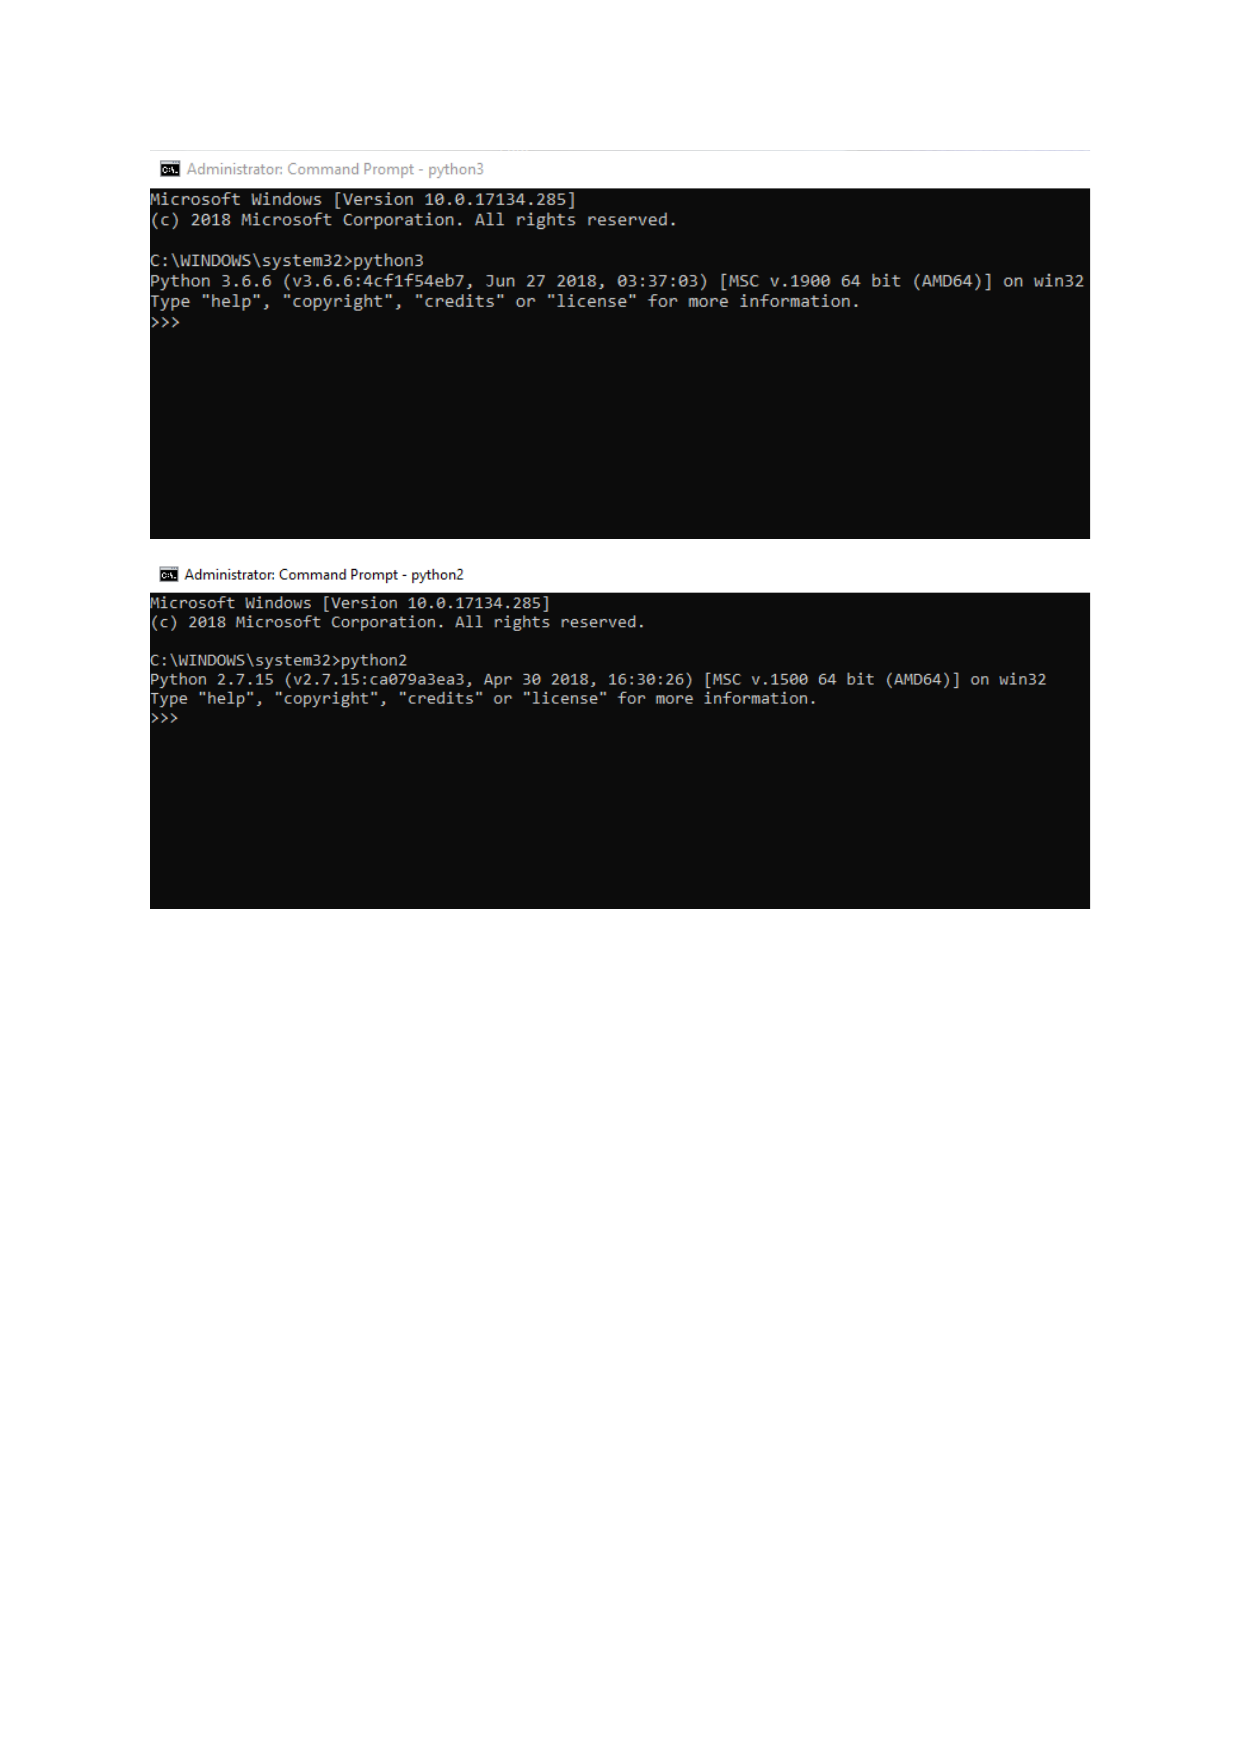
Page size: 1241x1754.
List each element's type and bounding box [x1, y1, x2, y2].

picture [150, 557, 1091, 909]
picture [150, 150, 1091, 539]
